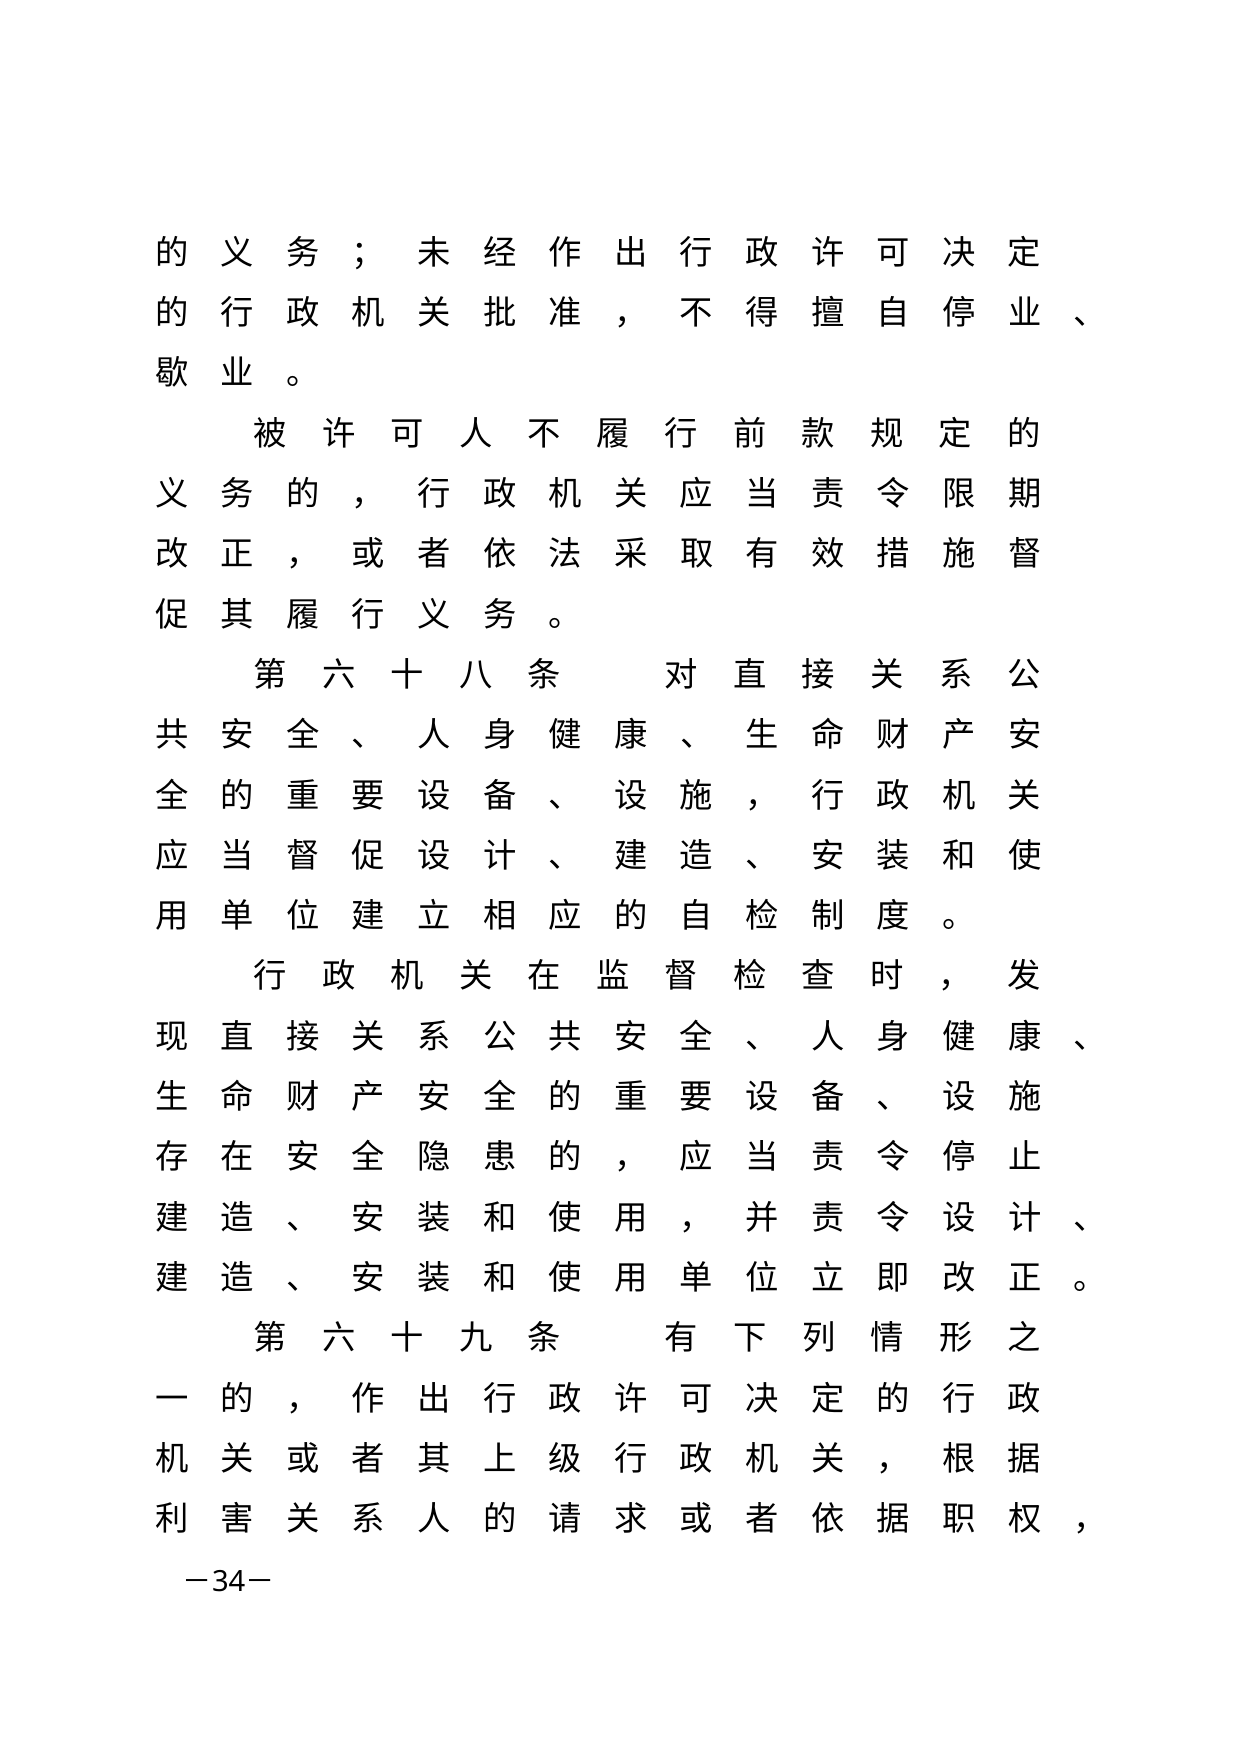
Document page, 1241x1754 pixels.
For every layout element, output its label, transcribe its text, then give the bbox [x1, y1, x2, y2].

text 行政机关在监督检查时，发现直接关系公共安全、人身健康、生命财产安全的重要设备、设施存在安全隐患的，应当责令停止建造、安装和使用，并责令设计、建造、安装和使用单位立即改正。 [155, 943, 1073, 1305]
text 第六十九条 有下列情形之一的，作出行政许可决定的行政机关或者其上级行政机关，根据利害关系人的请求或者依据职权，可以撤销行政许可： [155, 1305, 1073, 1546]
text 第六十八条 对直接关系公共安全、人身健康、生命财产安全的重要设备、设施，行政机关应当督促设计、建造、安装和使用单位建立相应的自检制度。 [155, 642, 1073, 943]
text 第六十七条 取得直接关系公共利益的特定行业的市场准入行政许可的被许可人，应当按照国家规定的服务标准、资费标准和行政机关依法规定的条件，向用户提供安全、方便、稳定和价格合理的服务，并履行普遍服务的义务；未经作出行政许可决定的行政机关批准，不得擅自停业、歇业。 [155, 219, 1073, 400]
text 被许可人不履行前款规定的义务的，行政机关应当责令限期改正，或者依法采取有效措施督促其履行义务。 [155, 400, 1073, 642]
